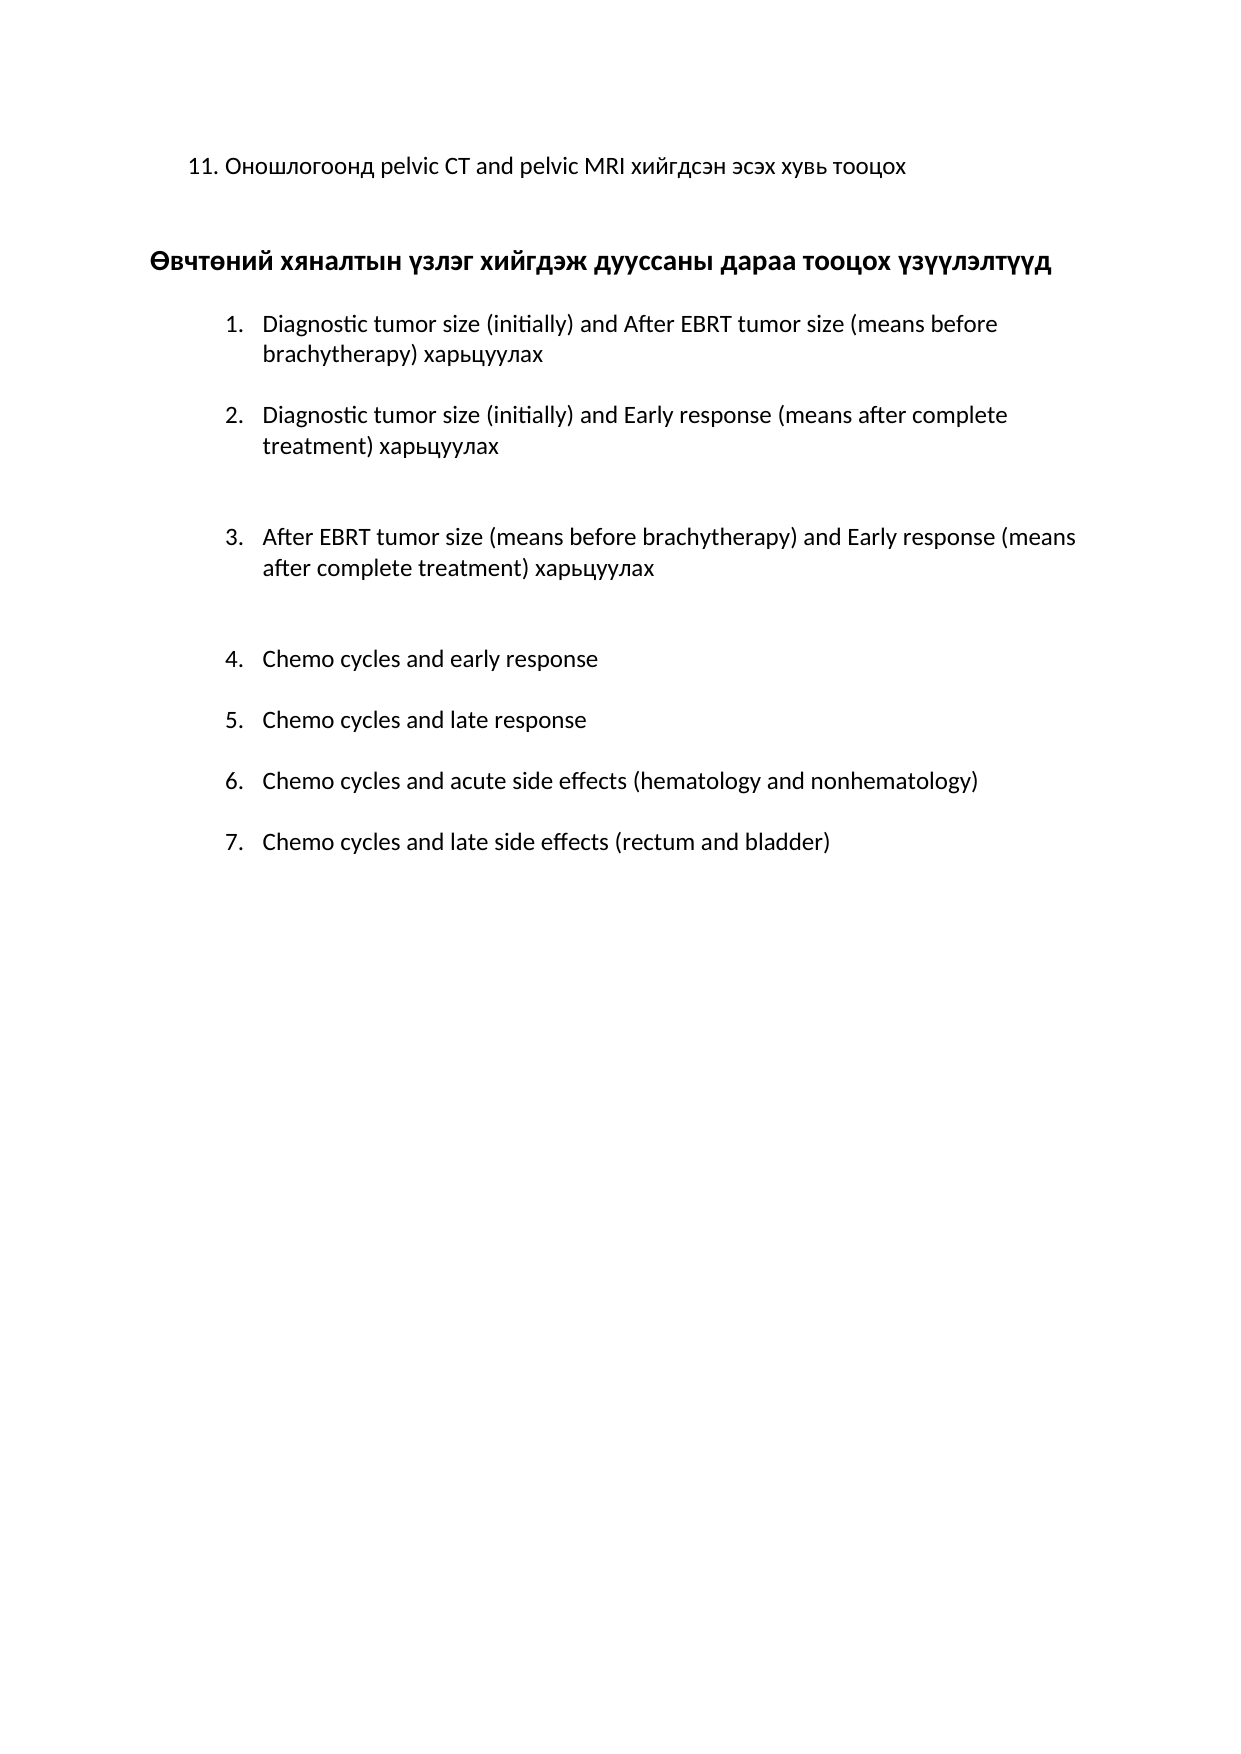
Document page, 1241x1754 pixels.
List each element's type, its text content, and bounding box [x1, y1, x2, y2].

text Өвчтөний хяналтын үзлэг хийгдэж дууссаны дараа тооцох үзүүлэлтүүд [150, 242, 1090, 277]
list After EBRT tumor size (means before brachytherapy) and Early response (means after complete treatment) харьцуулах [225, 521, 1090, 582]
list Chemo cycles and late response [225, 704, 1090, 735]
list Chemo cycles and early response [225, 643, 1090, 674]
list Оношлогоонд pelvic CT and pelvic MRI хийгдсэн эсэх хувь тооцох [187, 150, 1090, 181]
list Diagnostic tumor size (initially) and Early response (means after complete treatment) харьцуулах [225, 399, 1090, 460]
list Diagnostic tumor size (initially) and After EBRT tumor size (means before brachytherapy) харьцуулах [225, 308, 1090, 369]
list Chemo cycles and late side effects (rectum and bladder) [225, 827, 1090, 857]
list Chemo cycles and acute side effects (hematology and nonhematology) [225, 766, 1090, 796]
